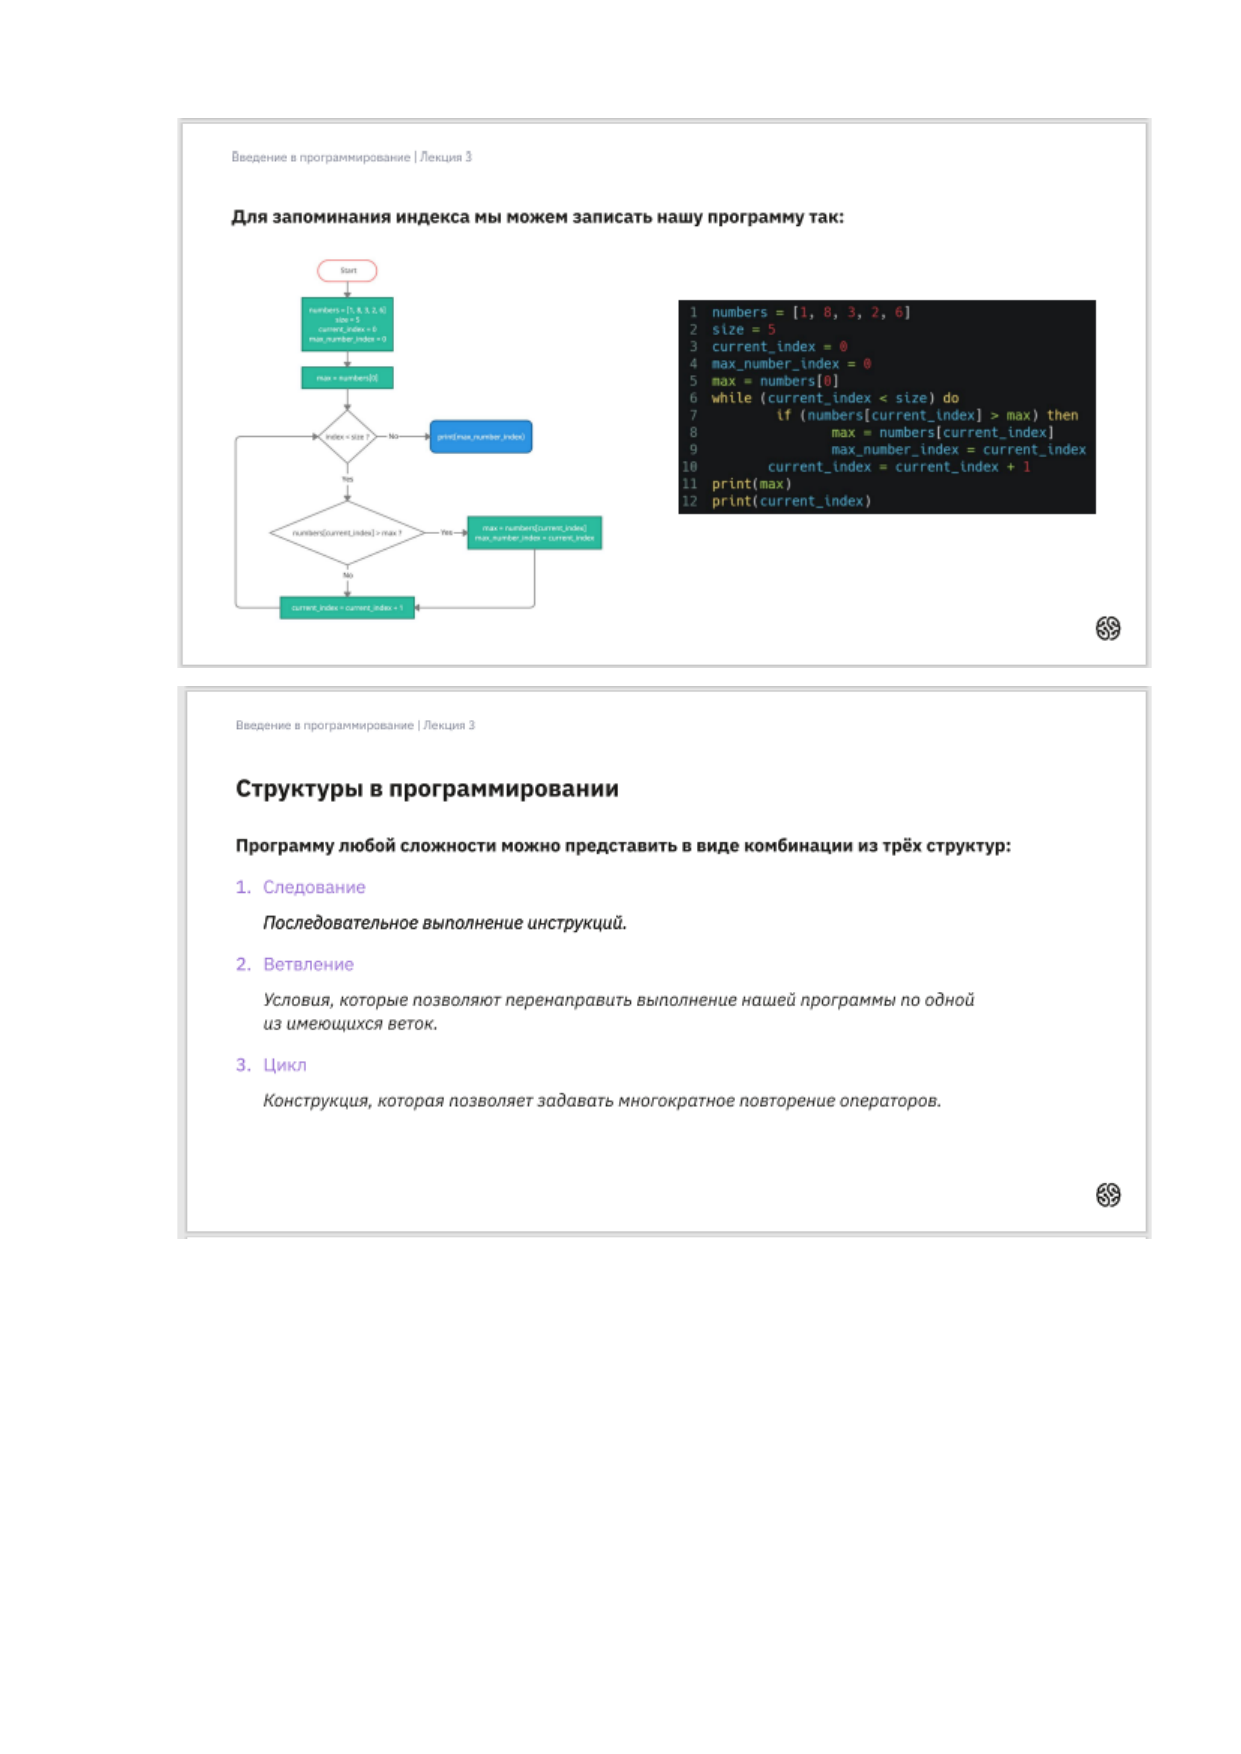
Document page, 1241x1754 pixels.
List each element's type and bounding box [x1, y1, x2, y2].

picture [177, 686, 1152, 1239]
picture [177, 118, 1152, 668]
